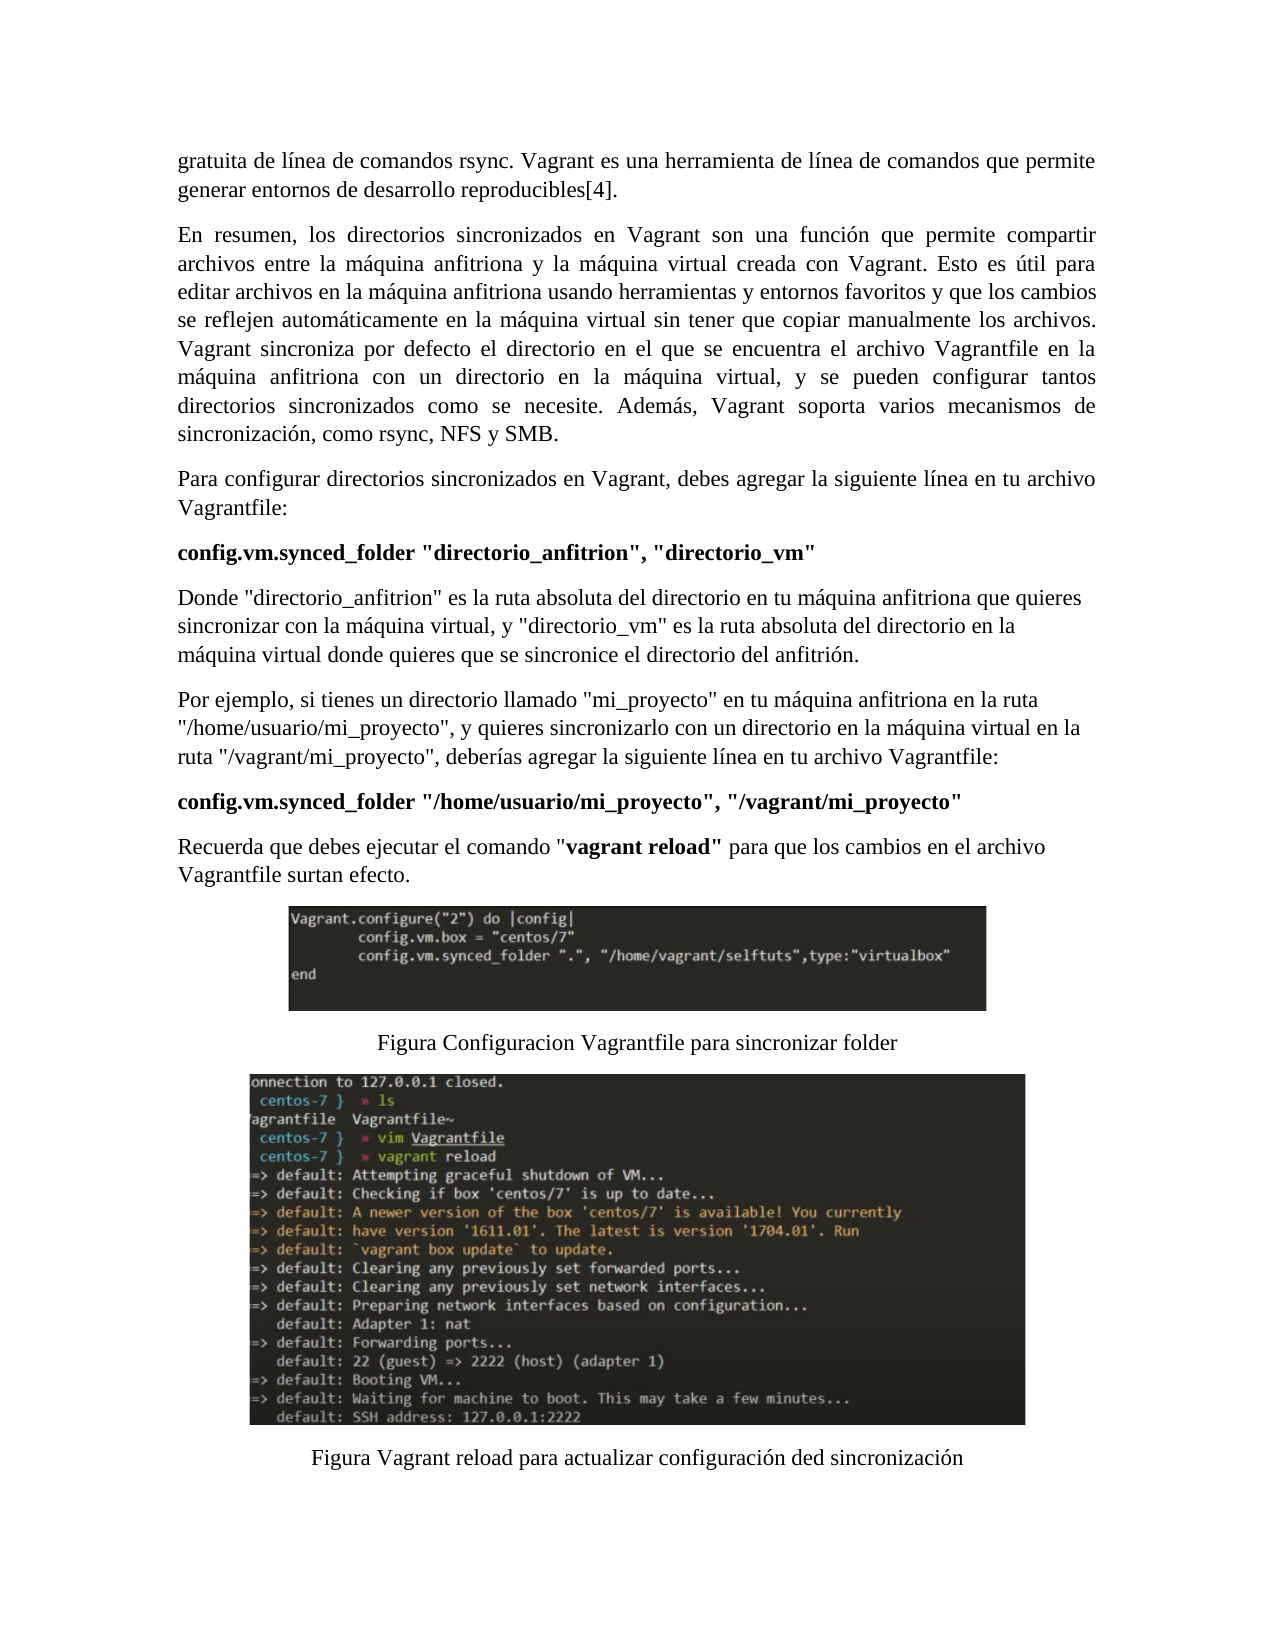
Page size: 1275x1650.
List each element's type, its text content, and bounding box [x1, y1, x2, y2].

text Por ejemplo, si tienes un directorio llamado "mi_proyecto" en tu máquina anfitriona en la ruta "/home/usuario/mi_proyecto", y quieres sincronizarlo con un directorio en la máquina virtual en la ruta "/vagrant/mi_proyecto", deberías agregar la siguiente línea en tu archivo Vagrantfile: [177, 686, 1098, 769]
text Figura Configuracion Vagrantfile para sincronizar folder [177, 1029, 1098, 1056]
text config.vm.synced_folder "/home/usuario/mi_proyecto", "/vagrant/mi_proyecto" [177, 788, 1098, 814]
text Donde "directorio_anfitrion" es la ruta absoluta del directorio en tu máquina anfitriona que quieres sincronizar con la máquina virtual, y "directorio_vm" es la ruta absoluta del directorio en la máquina virtual donde quieres que se sincronice el directorio del anfitrión. [177, 584, 1098, 667]
text Para configurar directorios sincronizados en Vagrant, debes agregar la siguiente línea en tu archivo Vagrantfile: [177, 465, 1098, 520]
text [177, 148, 1098, 202]
picture [249, 1074, 1026, 1425]
text Recuerda que debes ejecutar el comando "vagrant reload" para que los cambios en el archivo Vagrantfile surtan efecto. [177, 833, 1098, 888]
text En resumen, los directorios sincronizados en Vagrant son una función que permite compartir archivos entre la máquina anfitriona y la máquina virtual creada con Vagrant. Esto es útil para editar archivos en la máquina anfitriona usando herramientas y entornos favoritos y que los cambios se reflejen automáticamente en la máquina virtual sin tener que copiar manualmente los archivos. Vagrant sincroniza por defecto el directorio en el que se encuentra el archivo Vagrantfile en la máquina anfitriona con un directorio en la máquina virtual, y se pueden configurar tantos directorios sincronizados como se necesite. Además, Vagrant soporta varios mecanismos de sincronización, como rsync, NFS y SMB. [177, 221, 1098, 447]
text config.vm.synced_folder "directorio_anfitrion", "directorio_vm" [177, 539, 1098, 565]
picture [288, 906, 987, 1011]
text Figura Vagrant reload para actualizar configuración ded sincronización [177, 1443, 1098, 1470]
